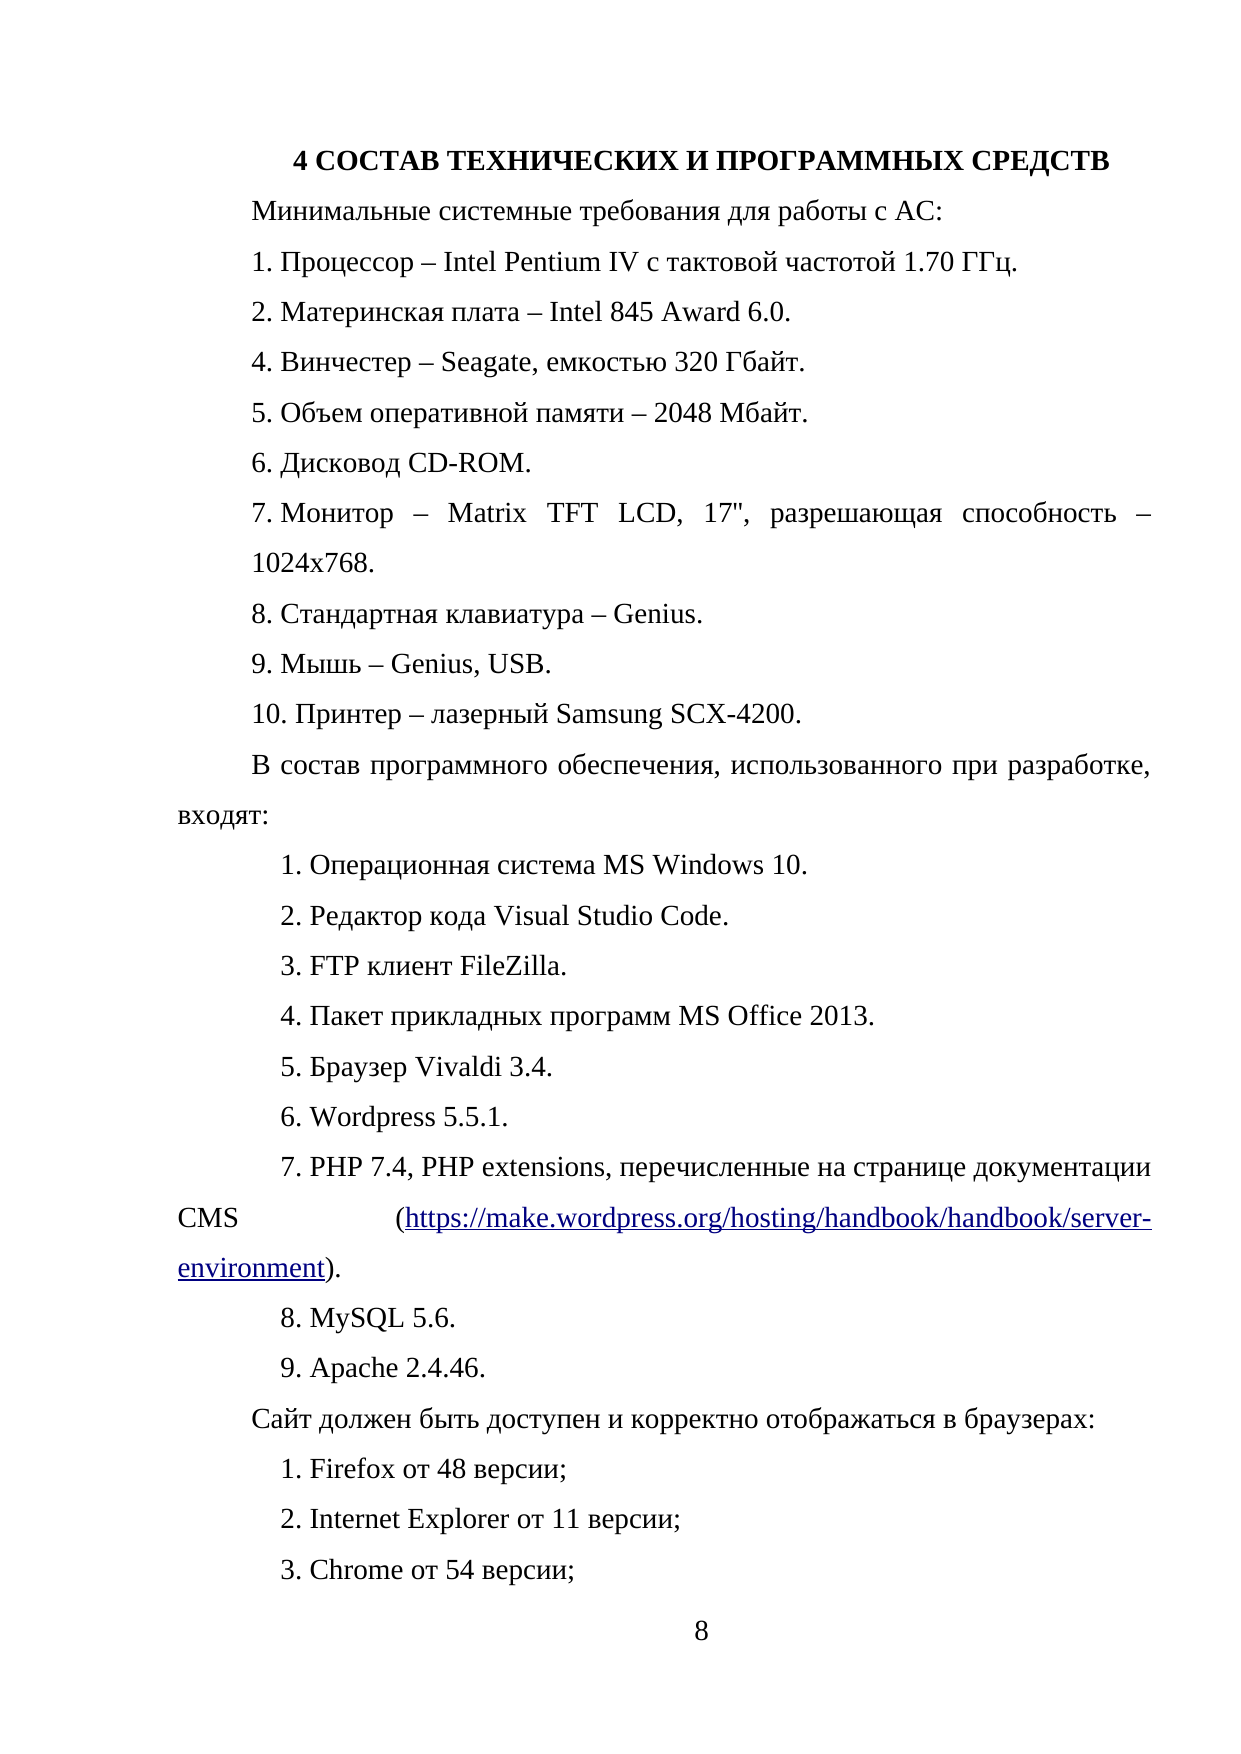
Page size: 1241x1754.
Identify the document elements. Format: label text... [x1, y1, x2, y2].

text 8. MySQL 5.6. [177, 1300, 1152, 1334]
list Мышь – Genius, USB. [251, 646, 1152, 680]
text 5. Браузер Vivaldi 3.4. [177, 1049, 1152, 1082]
text 7. PHP 7.4, PHP extensions, перечисленные на странице документации CMS (https://make.wordpress.org/hosting/handbook/handbook/server-environment). [177, 1149, 1152, 1283]
list Процессор – Intel Pentium IV с тактовой частотой 1.70 ГГц. [251, 244, 1152, 277]
list Монитор – Matrix TFT LCD, 17'', разрешающая способность – 1024x768. [251, 495, 1152, 579]
text 3. FTP клиент FileZilla. [177, 948, 1152, 982]
text 1. Операционная система MS Windows 10. [177, 847, 1152, 881]
subtitle 4 Состав технических и программных средств [177, 143, 1152, 177]
list Стандартная клавиатура – Genius. [251, 596, 1152, 629]
list Винчестер – Seagate, емкостью 320 Гбайт. [251, 344, 1152, 378]
list Дисковод CD-ROM. [251, 445, 1152, 478]
text 4. Пакет прикладных программ MS Office 2013. [177, 998, 1152, 1032]
text 9. Apache 2.4.46. [177, 1351, 1152, 1384]
list Объем оперативной памяти – 2048 Мбайт. [251, 395, 1152, 428]
list Принтер – лазерный Samsung SCX-4200. [251, 697, 1152, 730]
list Материнская плата – Intel 845 Award 6.0. [251, 294, 1152, 328]
text В состав программного обеспечения, использованного при разработке, входят: [177, 747, 1152, 831]
text Сайт должен быть доступен и корректно отображаться в браузерах: [177, 1401, 1152, 1434]
text 2. Internet Explorer от 11 версии; [177, 1502, 1152, 1535]
text 2. Редактор кода Visual Studio Code. [177, 898, 1152, 931]
text 6. Wordpress 5.5.1. [177, 1099, 1152, 1133]
text Минимальные системные требования для работы с АС: [177, 193, 1152, 227]
text 1. Firefox от 48 версии; [177, 1451, 1152, 1485]
text 3. Chrome от 54 версии; [177, 1552, 1152, 1585]
